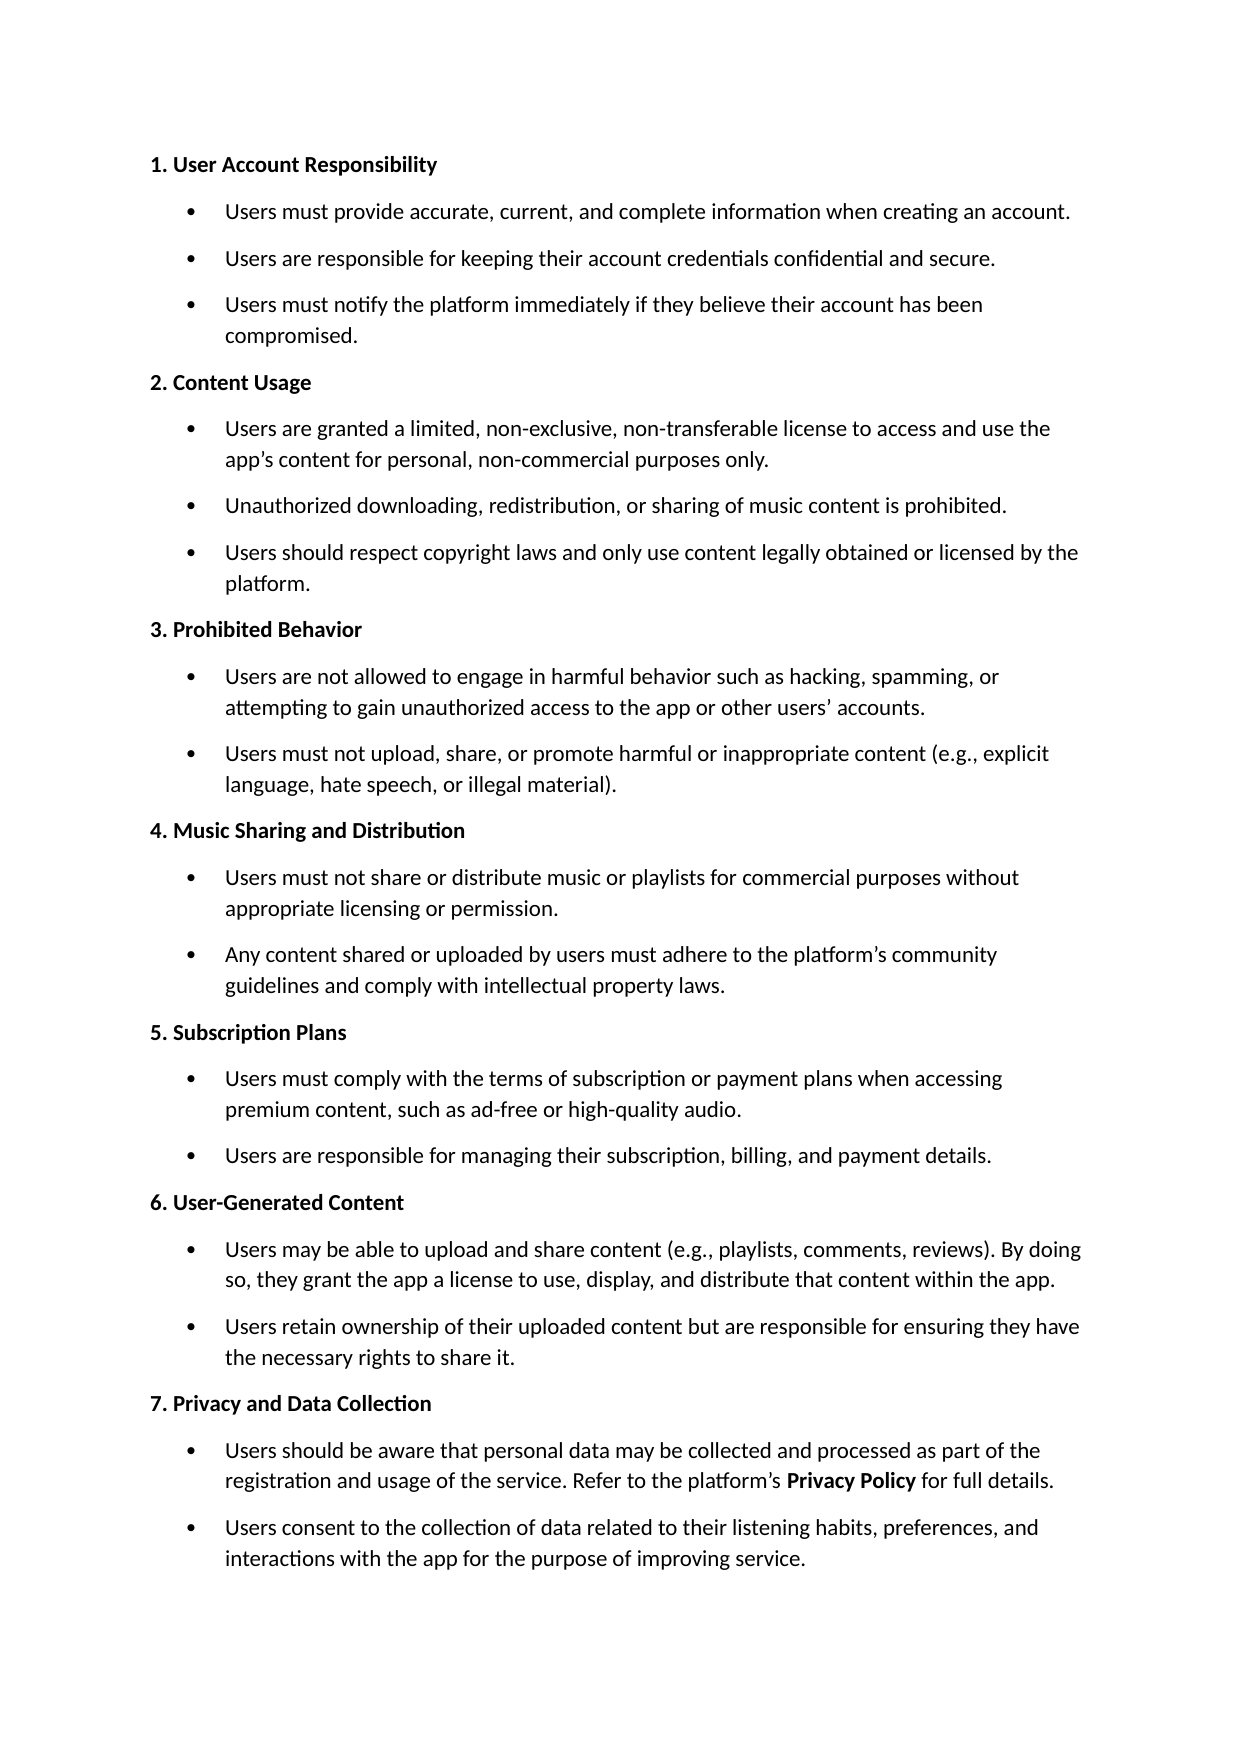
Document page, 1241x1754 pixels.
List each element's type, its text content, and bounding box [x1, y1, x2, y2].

text 5. Subscription Plans [150, 1018, 1090, 1046]
list Users must comply with the terms of subscription or payment plans when accessing premium content, such as ad-free or high-quality audio. [187, 1064, 1090, 1123]
text 3. Prohibited Behavior [150, 616, 1090, 644]
list Users may be able to upload and share content (e.g., playlists, comments, reviews). By doing so, they grant the app a license to use, display, and distribute that content within the app. [187, 1235, 1090, 1294]
list Users should be aware that personal data may be collected and processed as part of the registration and usage of the service. Refer to the platform’s Privacy Policy for full details. [187, 1436, 1090, 1495]
text 1. User Account Responsibility [150, 150, 1090, 178]
list Users retain ownership of their uploaded content but are responsible for ensuring they have the necessary rights to share it. [187, 1312, 1090, 1371]
text 2. Content Usage [150, 368, 1090, 396]
list Users are responsible for keeping their account credentials confidential and secure. [187, 244, 1090, 272]
list Users are responsible for managing their subscription, billing, and payment details. [187, 1142, 1090, 1170]
list Users must not upload, share, or promote harmful or inappropriate content (e.g., explicit language, hate speech, or illegal material). [187, 739, 1090, 798]
list Users are granted a limited, non-exclusive, non-transferable license to access and use the app’s content for personal, non-commercial purposes only. [187, 414, 1090, 473]
list Users are not allowed to engage in harmful behavior such as hacking, spamming, or attempting to gain unauthorized access to the app or other users’ accounts. [187, 662, 1090, 721]
list Users must notify the platform immediately if they believe their account has been compromised. [187, 291, 1090, 349]
list Unauthorized downloading, redistribution, or sharing of music content is prohibited. [187, 492, 1090, 520]
list Users must provide accurate, current, and complete information when creating an account. [187, 197, 1090, 225]
text 6. User-Generated Content [150, 1188, 1090, 1217]
list Any content shared or uploaded by users must adhere to the platform’s community guidelines and comply with intellectual property laws. [187, 941, 1090, 999]
list Users consent to the collection of data related to their listening habits, preferences, and interactions with the app for the purpose of improving service. [187, 1513, 1090, 1572]
list Users must not share or distribute music or playlists for commercial purposes without appropriate licensing or permission. [187, 863, 1090, 922]
text 7. Privacy and Data Collection [150, 1389, 1090, 1418]
text 4. Music Sharing and Distribution [150, 817, 1090, 845]
list Users should respect copyright laws and only use content legally obtained or licensed by the platform. [187, 538, 1090, 597]
